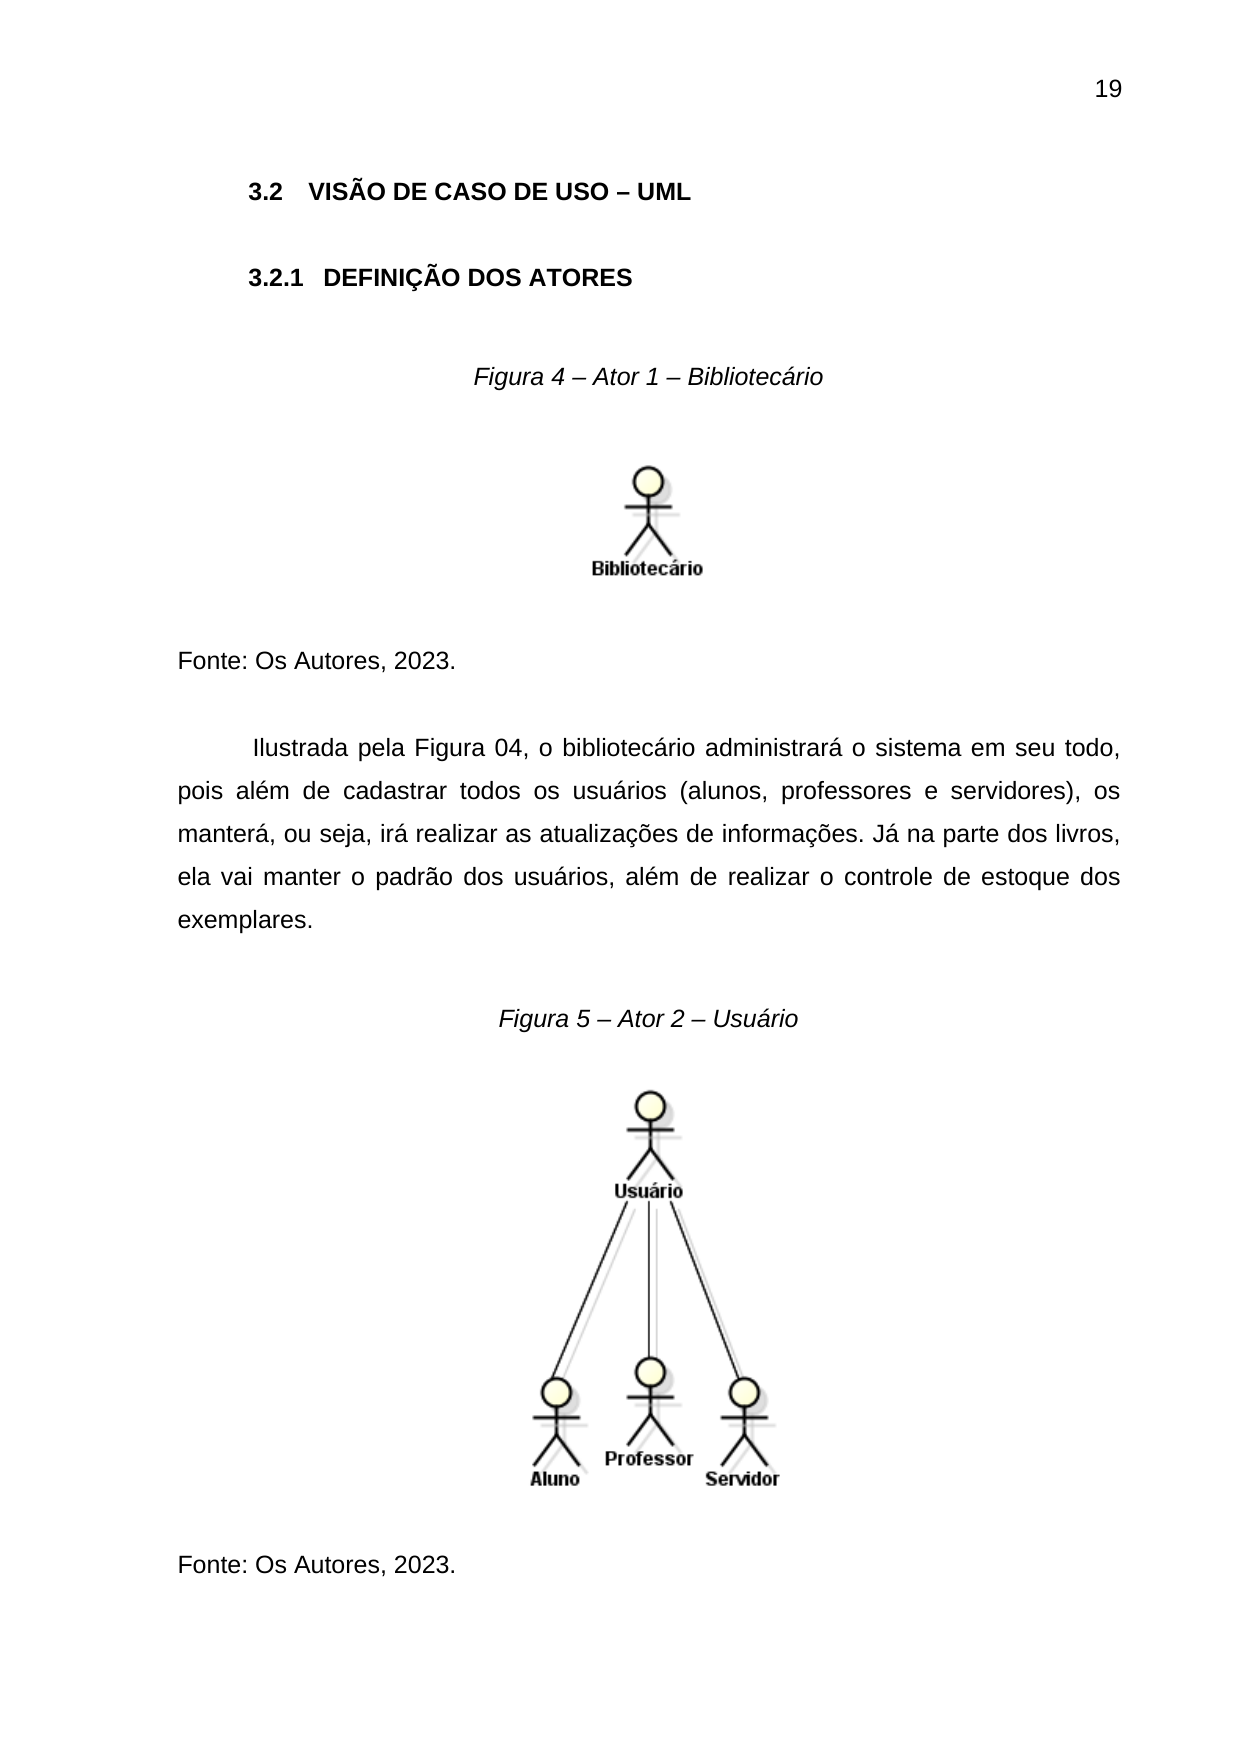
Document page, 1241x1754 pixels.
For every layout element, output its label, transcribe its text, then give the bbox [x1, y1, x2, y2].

text Fonte: Os Autores, 2023. [177, 1550, 1122, 1579]
picture [513, 417, 786, 632]
subtitle VISÃO DE CASO DE USO – UML [248, 177, 1122, 206]
subtitle DEFINIÇÃO DOS ATORES [248, 263, 1122, 292]
picture [423, 1059, 877, 1536]
text Ilustrada pela Figura 04, o bibliotecário administrará o sistema em seu todo, pois além de cadastrar todos os usuários (alunos, professores e servidores), os manterá, ou seja, irá realizar as atualizações de informações. Já na parte dos livros, ela vai manter o padrão dos usuários, além de realizar o controle de estoque dos exemplares. [177, 732, 1122, 934]
text Fonte: Os Autores, 2023. [177, 646, 1122, 675]
